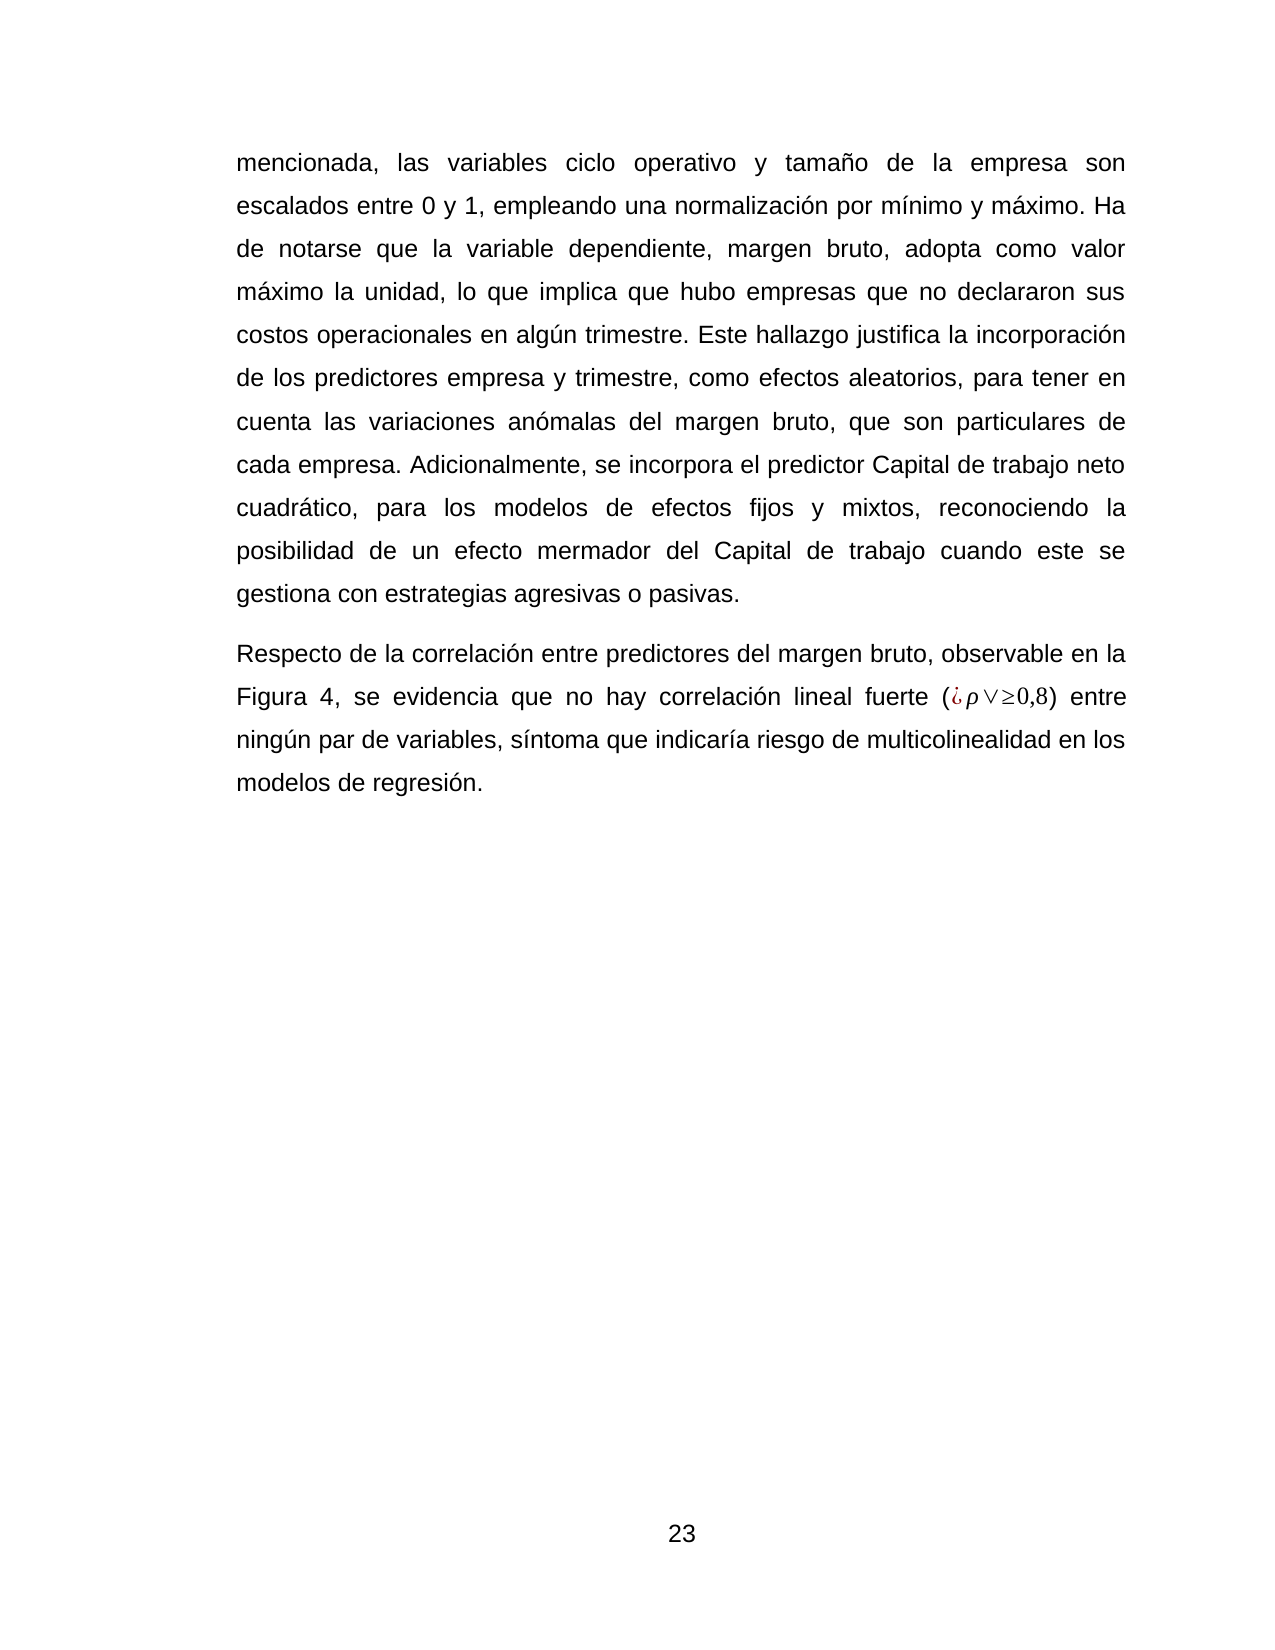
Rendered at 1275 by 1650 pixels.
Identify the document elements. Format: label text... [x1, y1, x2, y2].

text Respecto de la correlación entre predictores del margen bruto, observable en la Figura 4, se evidencia que no hay correlación lineal fuerte () entre ningún par de variables, síntoma que indicaría riesgo de multicolinealidad en los modelos de regresión. [236, 639, 1127, 797]
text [236, 148, 1127, 608]
